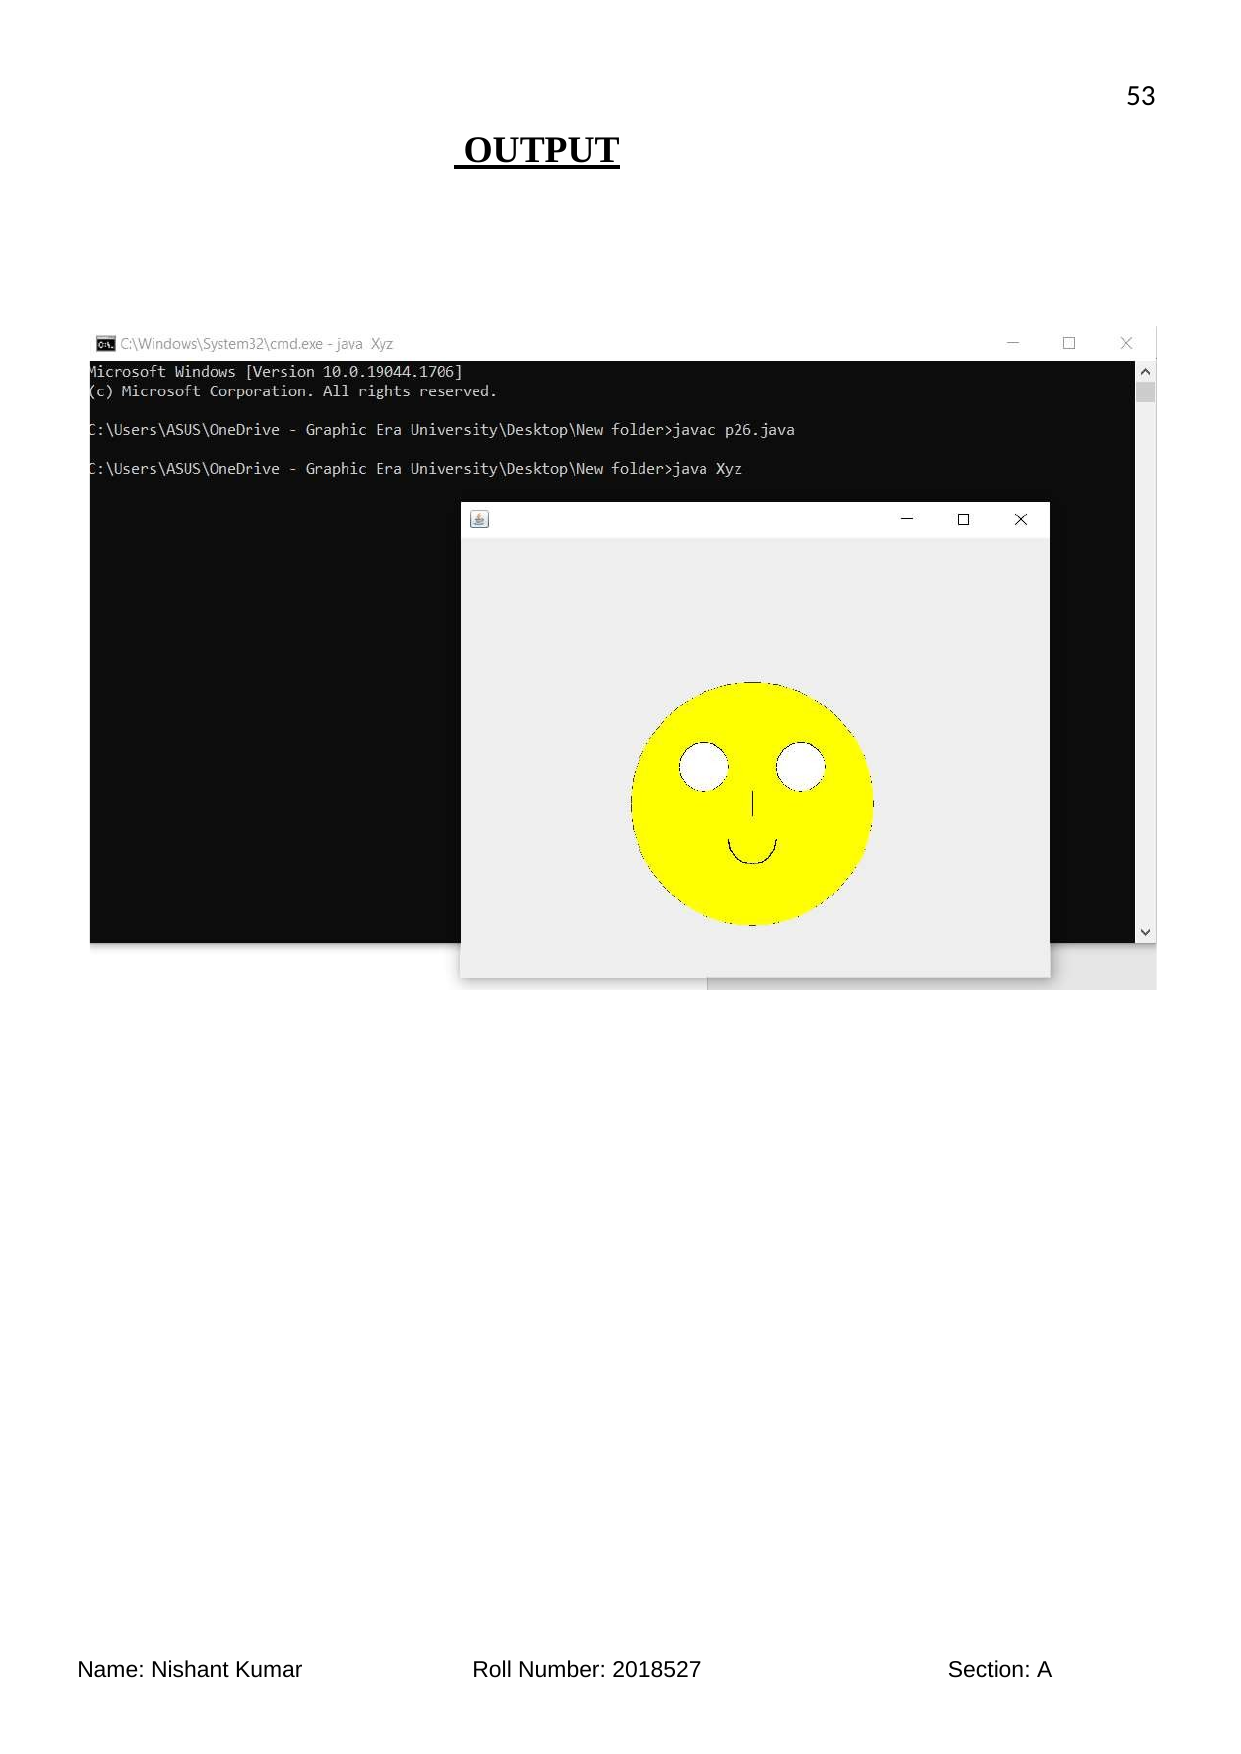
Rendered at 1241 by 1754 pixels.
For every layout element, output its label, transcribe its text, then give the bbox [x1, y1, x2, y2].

picture [89, 326, 1157, 990]
subtitle OUTPUT [454, 127, 1238, 171]
